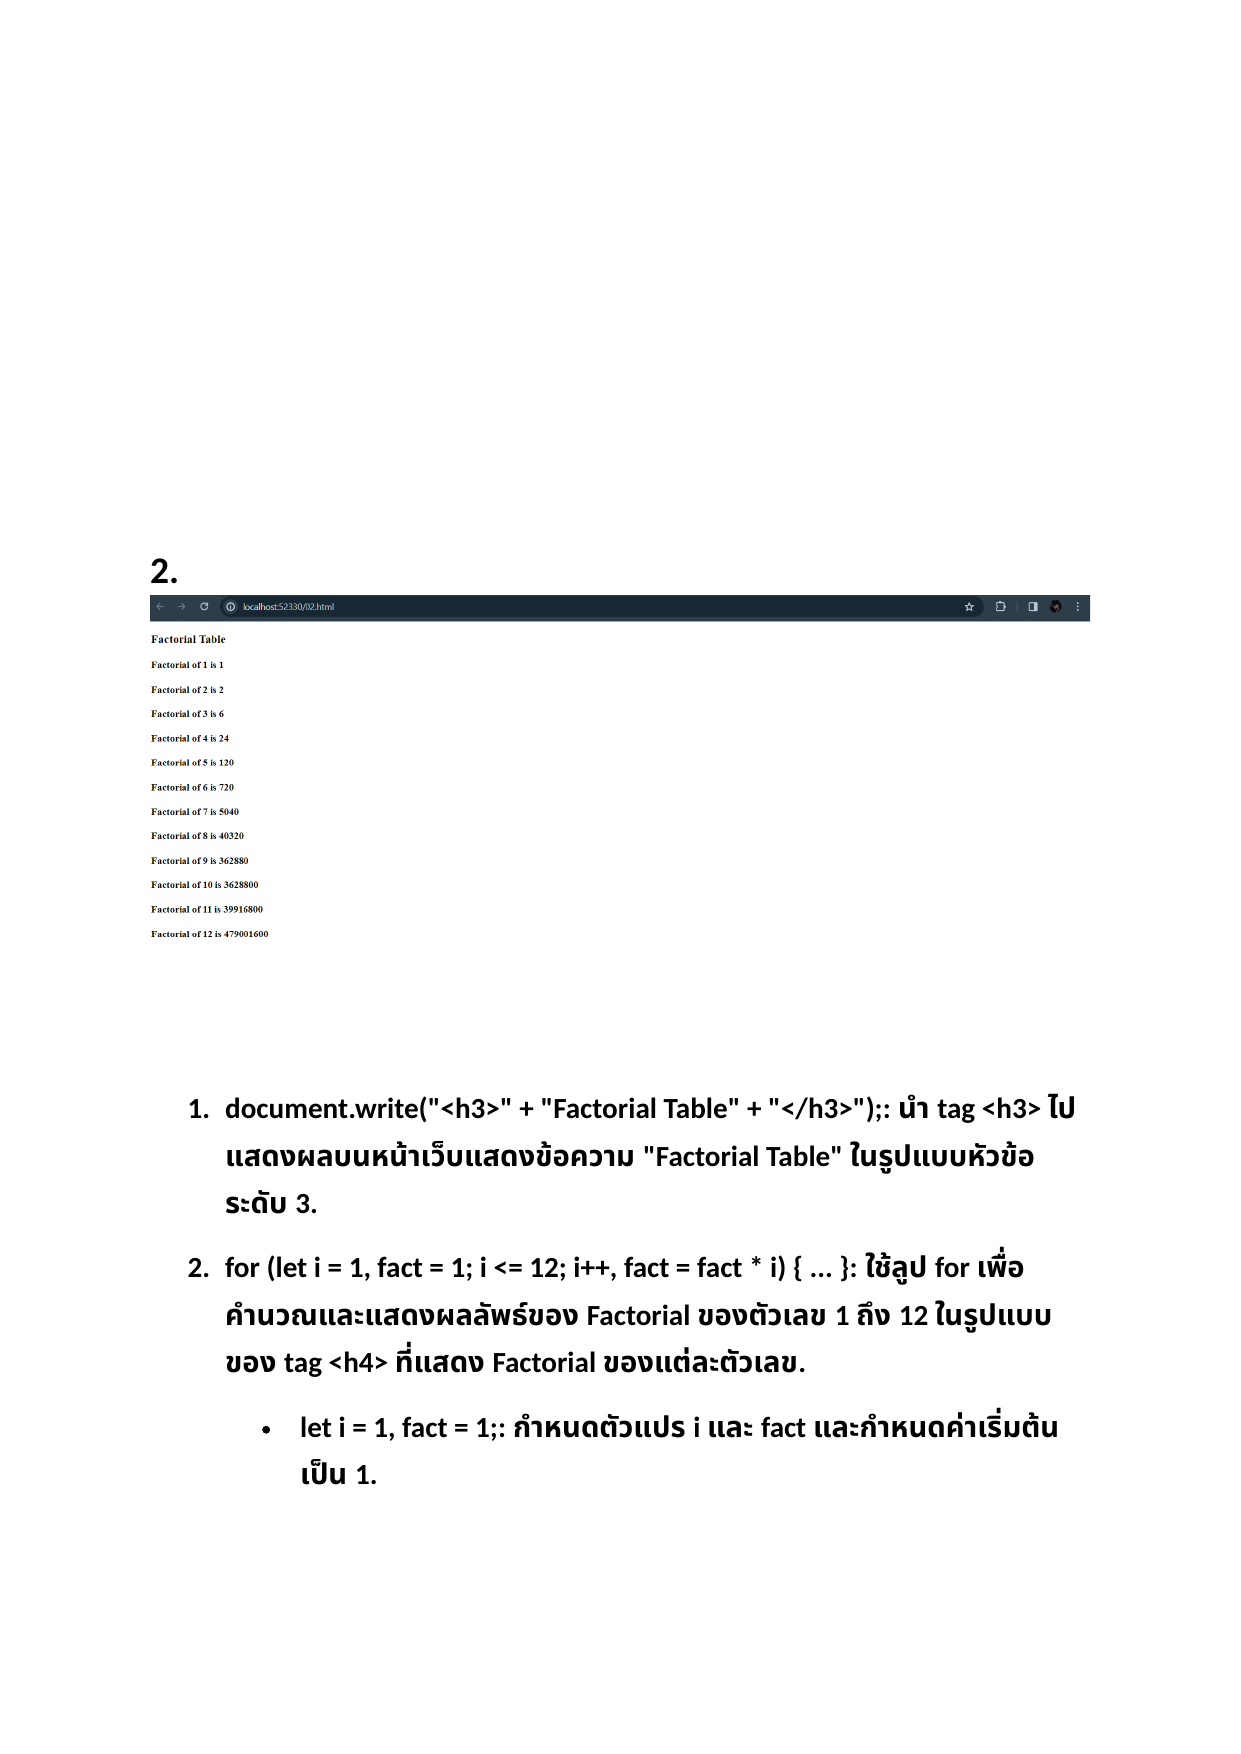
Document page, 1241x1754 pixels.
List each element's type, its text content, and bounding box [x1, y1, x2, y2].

text 2. [150, 547, 1090, 595]
list let i = 1, fact = 1;: กำหนดตัวแปร i และ fact และกำหนดค่าเริ่มต้นเป็น 1. [262, 1406, 1090, 1498]
picture [150, 595, 1091, 1069]
list for (let i = 1, fact = 1; i <= 12; i++, fact = fact * i) { ... }: ใช้ลูป for เพื่อคำนวณและแสดงผลลัพธ์ของ Factorial ของตัวเลข 1 ถึง 12 ในรูปแบบของ tag <h4> ที่แสดง Factorial ของแต่ละตัวเลข. [187, 1247, 1090, 1386]
list document.write("<h3>" + "Factorial Table" + "</h3>");: นำ tag <h3> ไปแสดงผลบนหน้าเว็บแสดงข้อความ "Factorial Table" ในรูปแบบหัวข้อระดับ 3. [187, 1088, 1090, 1227]
